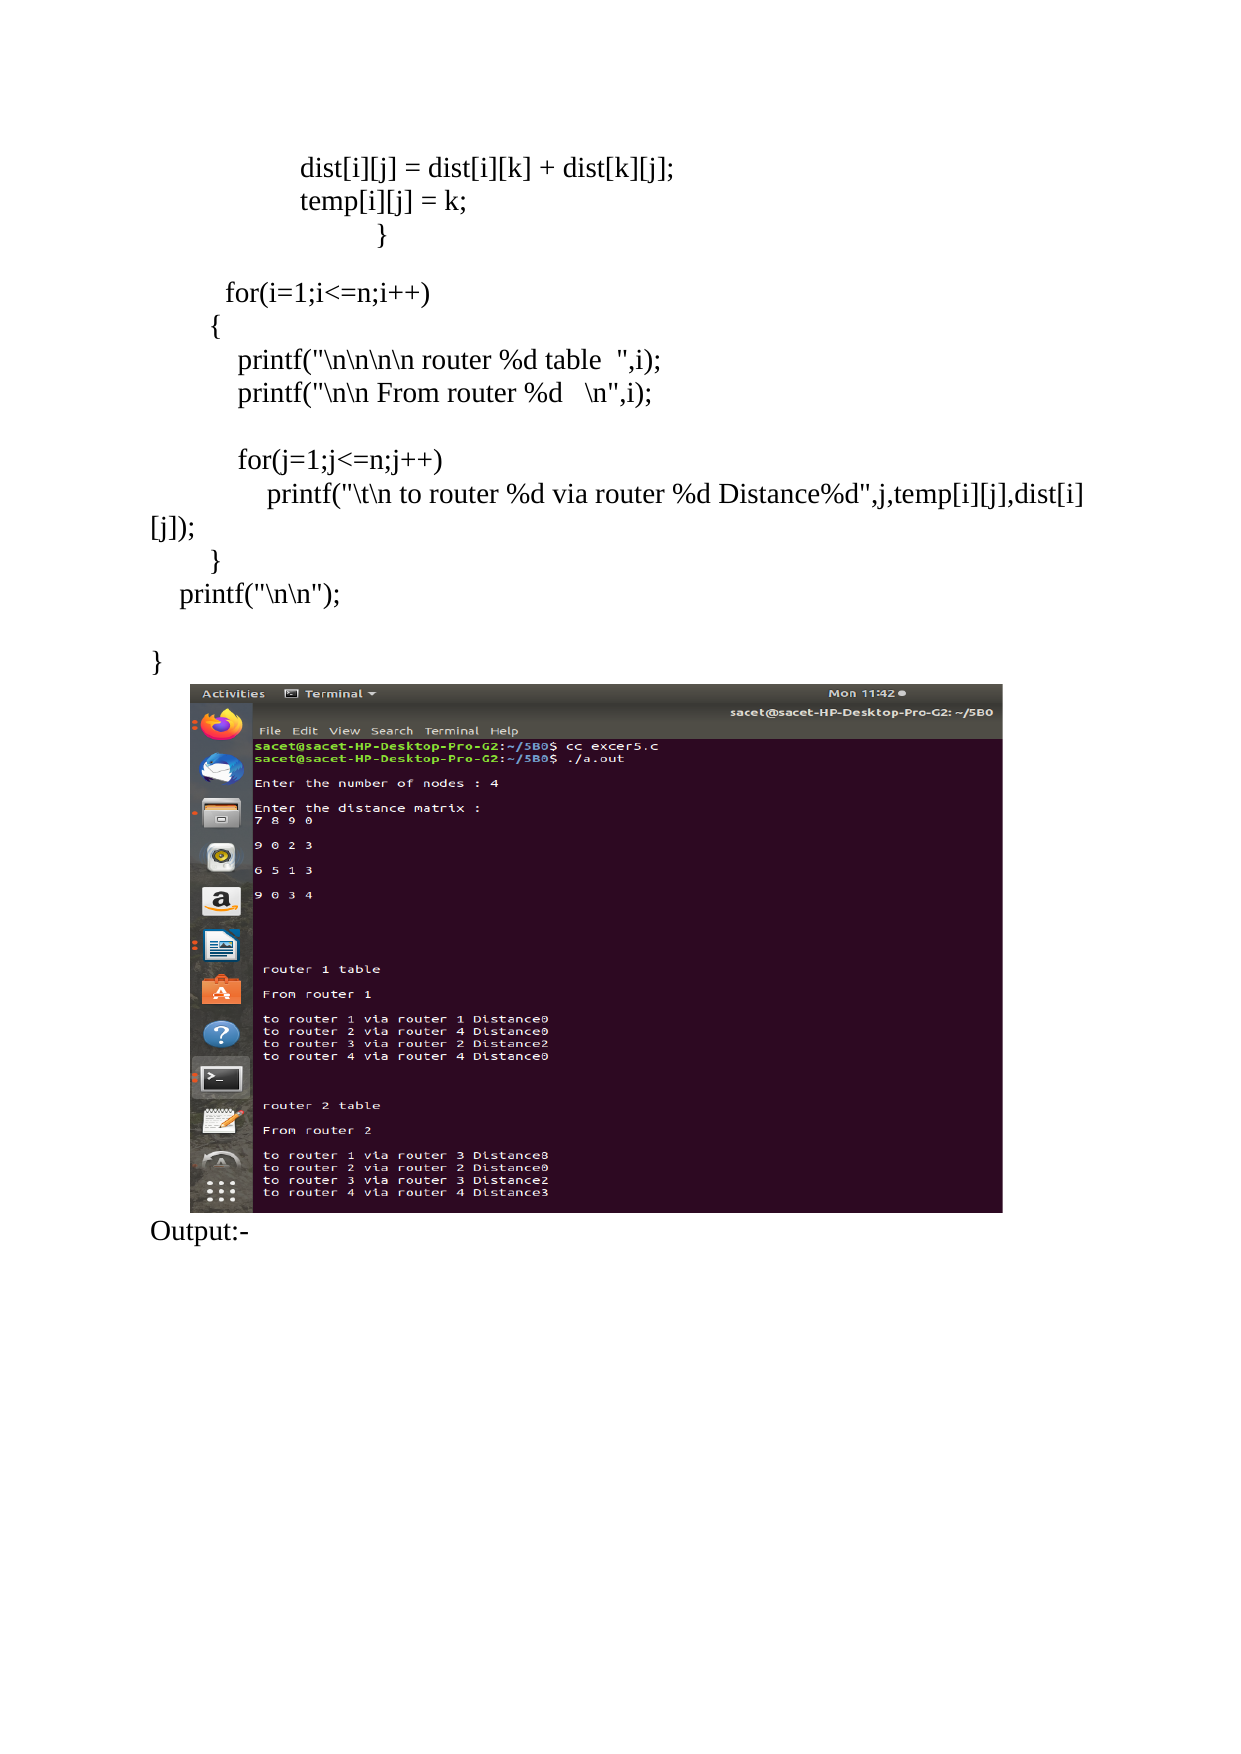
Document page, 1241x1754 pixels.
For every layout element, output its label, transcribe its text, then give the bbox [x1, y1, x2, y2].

text } [150, 543, 1090, 577]
text printf("\t\n to router %d via router %d Distance%d",j,temp[i][j],dist[i][j]); [150, 476, 1090, 543]
text for(j=1;j<=n;j++) [150, 442, 1090, 476]
text { [150, 308, 1090, 342]
text dist[i][j] = dist[i][k] + dist[k][j]; [150, 150, 1090, 183]
text printf("\n\n\n\n router %d table ",i); [150, 342, 1090, 375]
picture [190, 684, 1003, 1213]
text printf("\n\n From router %d \n",i); [150, 375, 1090, 409]
text printf("\n\n"); [150, 577, 1090, 610]
text } [150, 644, 1090, 677]
text } [150, 217, 1090, 251]
text temp[i][j] = k; [150, 183, 1090, 217]
text for(i=1;i<=n;i++) [150, 275, 1090, 308]
